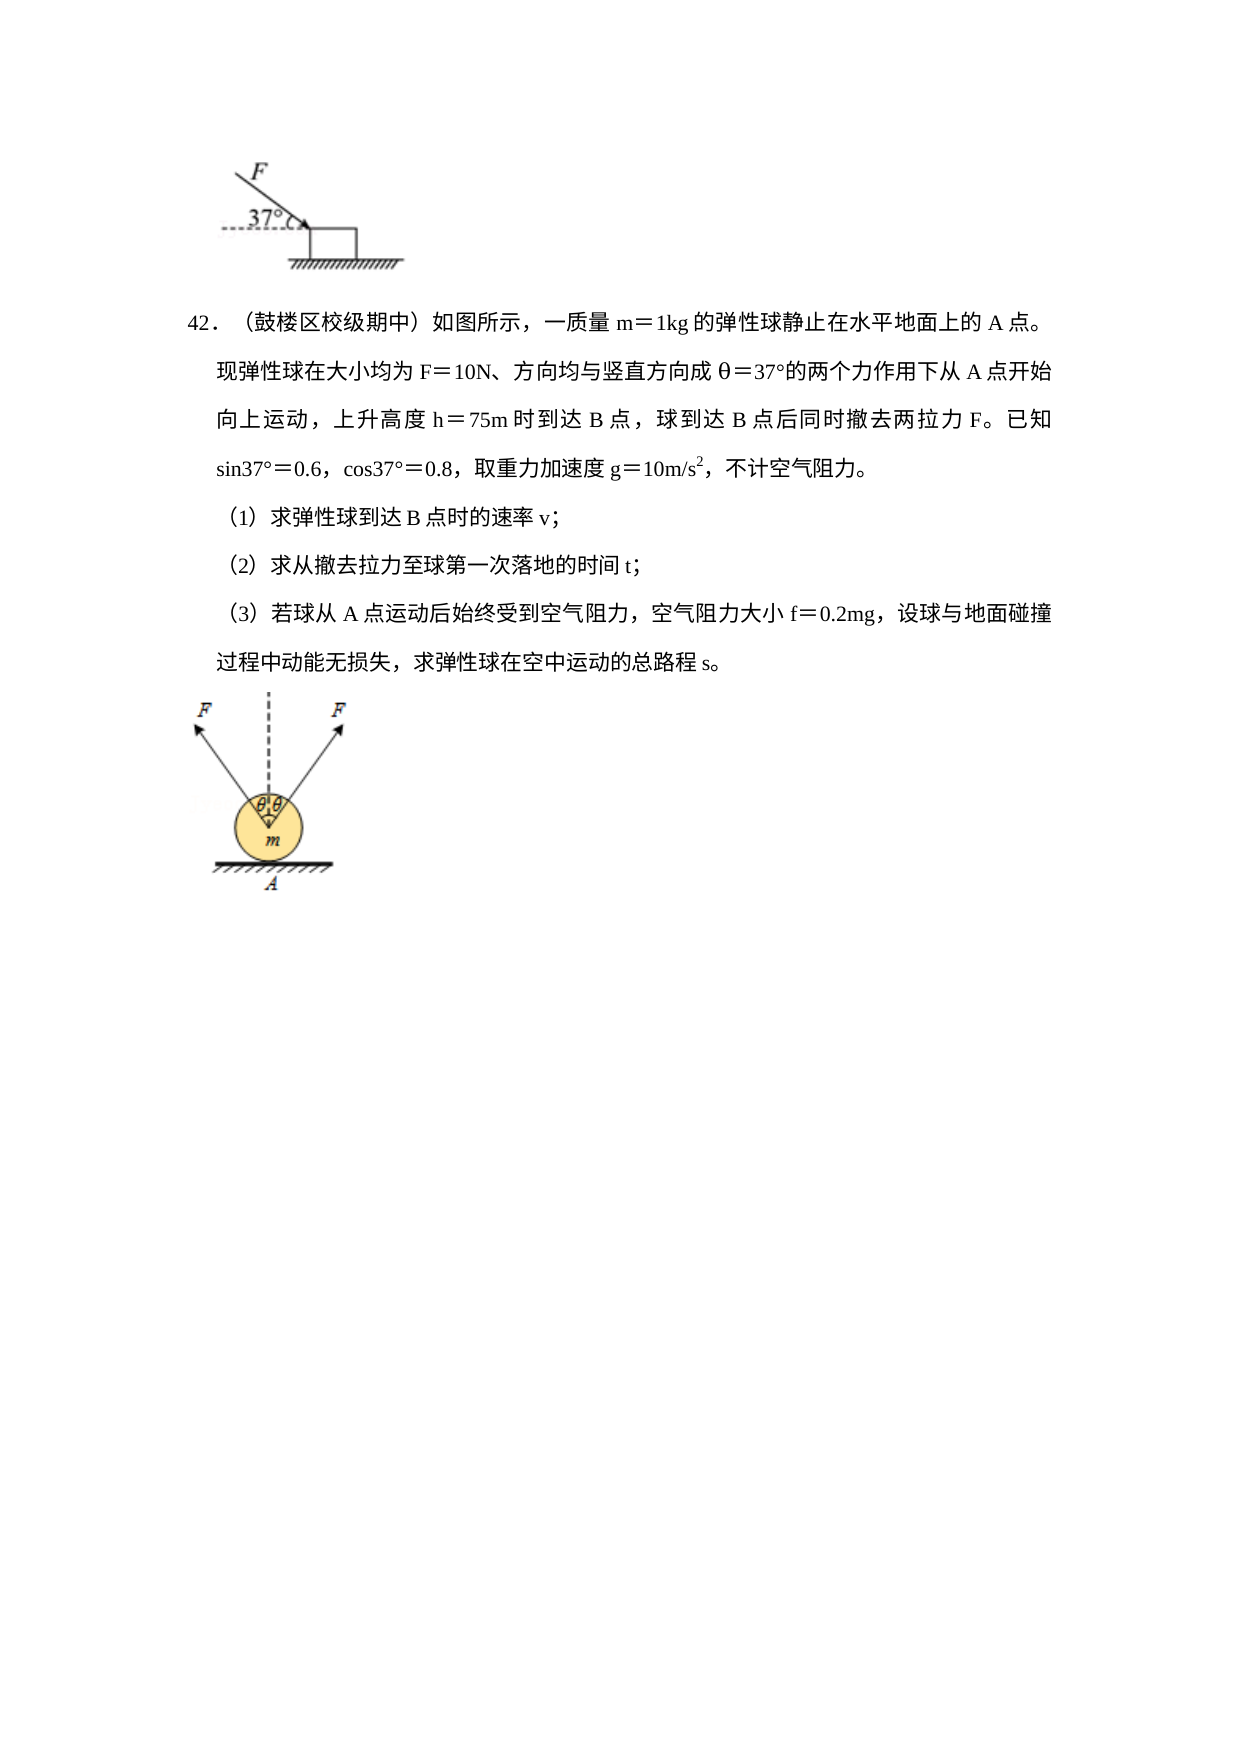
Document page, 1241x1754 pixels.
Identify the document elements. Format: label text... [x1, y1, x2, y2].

text 42．（鼓楼区校级期中）如图所示，一质量m＝1kg的弹性球静止在水平地面上的A点。现弹性球在大小均为F＝10N、方向均与竖直方向成θ＝37°的两个力作用下从A点开始向上运动，上升高度h＝75m时到达B点，球到达B点后同时撤去两拉力F。已知sin37°＝0.6，cos37°＝0.8，取重力加速度g＝10m/s2，不计空气阻力。 [187, 304, 1053, 483]
text （2）求从撤去拉力至球第一次落地的时间t； [216, 547, 1053, 580]
picture [216, 162, 410, 276]
text （1）求弹性球到达B点时的速率v； [216, 499, 1053, 532]
text （3）若球从A点运动后始终受到空气阻力，空气阻力大小f＝0.2mg，设球与地面碰撞过程中动能无损失，求弹性球在空中运动的总路程s。 [216, 596, 1053, 677]
picture [187, 692, 350, 895]
